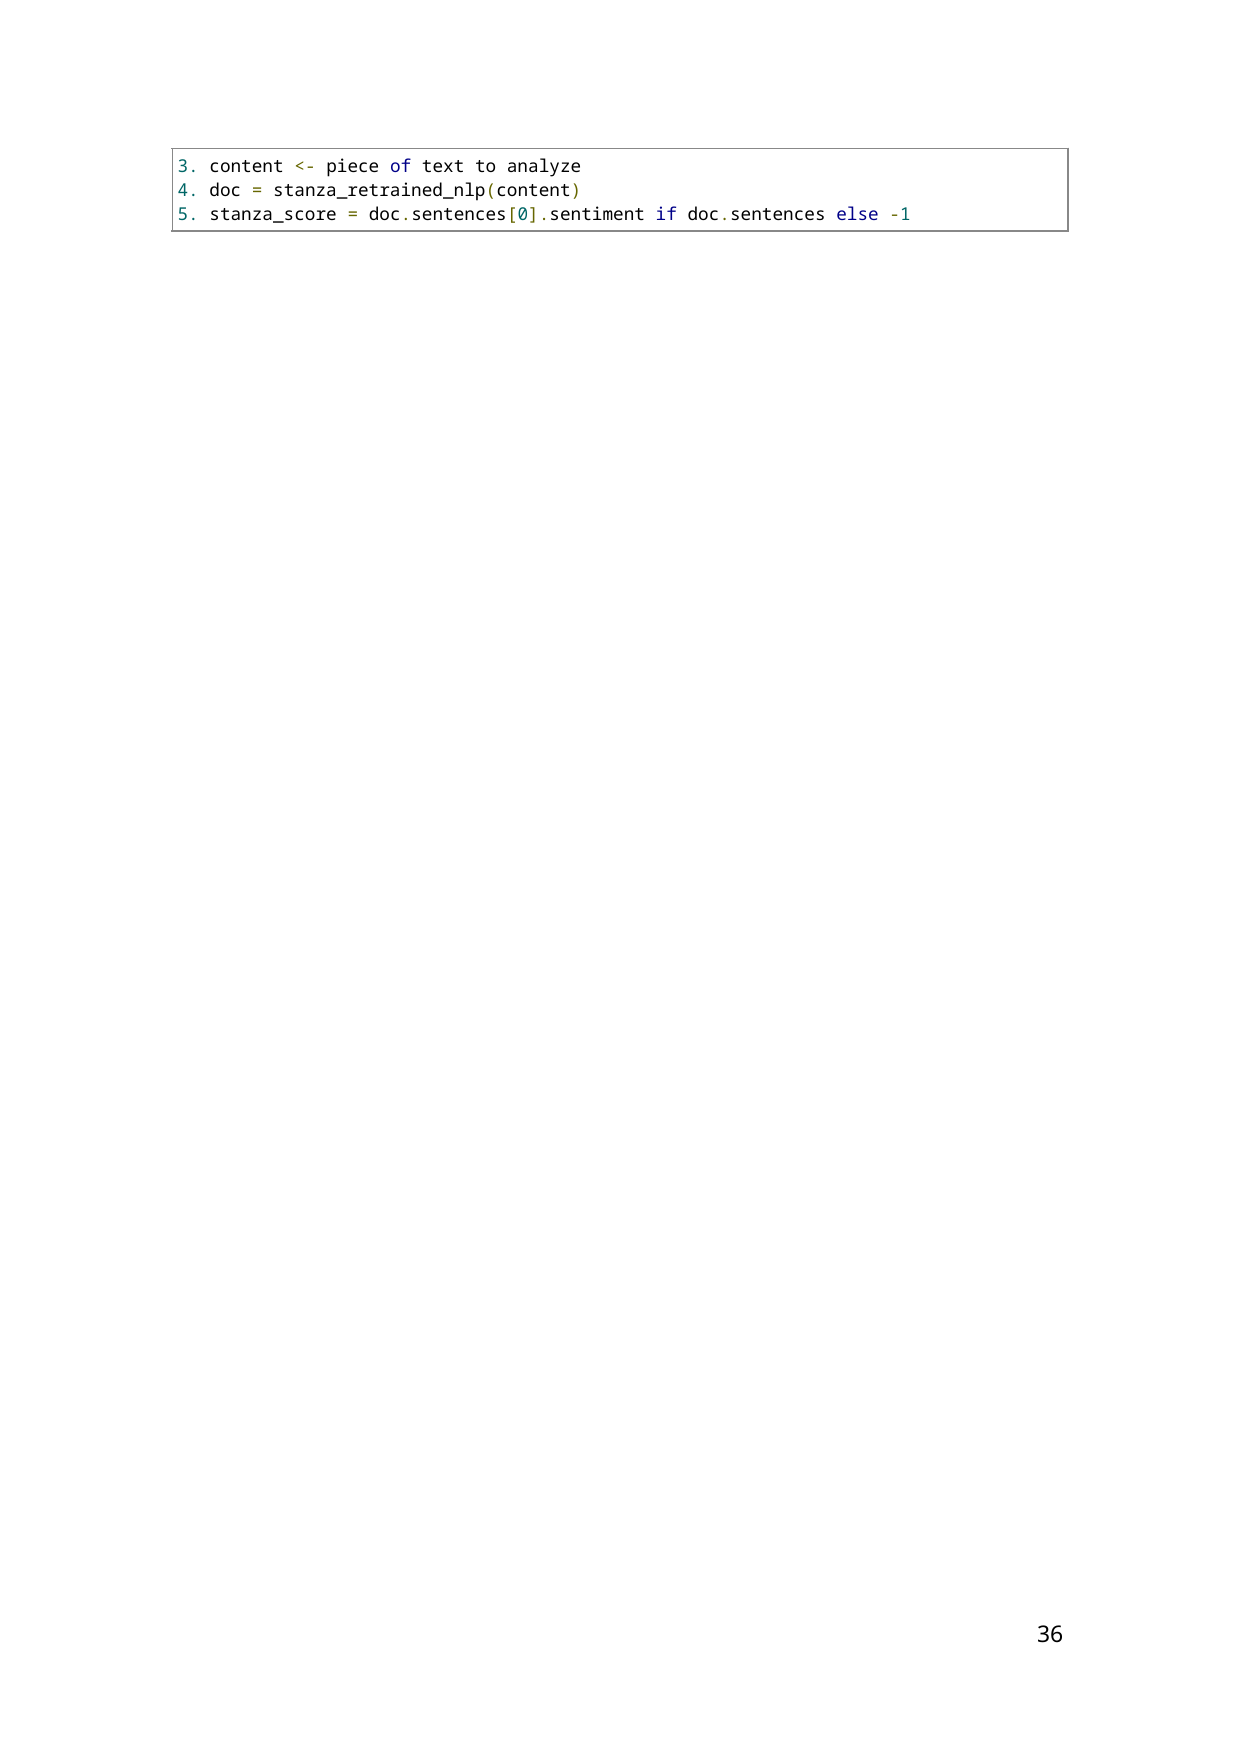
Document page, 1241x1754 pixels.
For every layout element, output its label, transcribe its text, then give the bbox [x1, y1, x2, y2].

text 4. doc = stanza_retrained_nlp(content) [177, 177, 1063, 196]
text 3. content <- piece of text to analyze [173, 149, 1067, 177]
text 5. stanza_score = doc.sentences[0].sentiment if doc.sentences else -1 [173, 196, 1067, 230]
